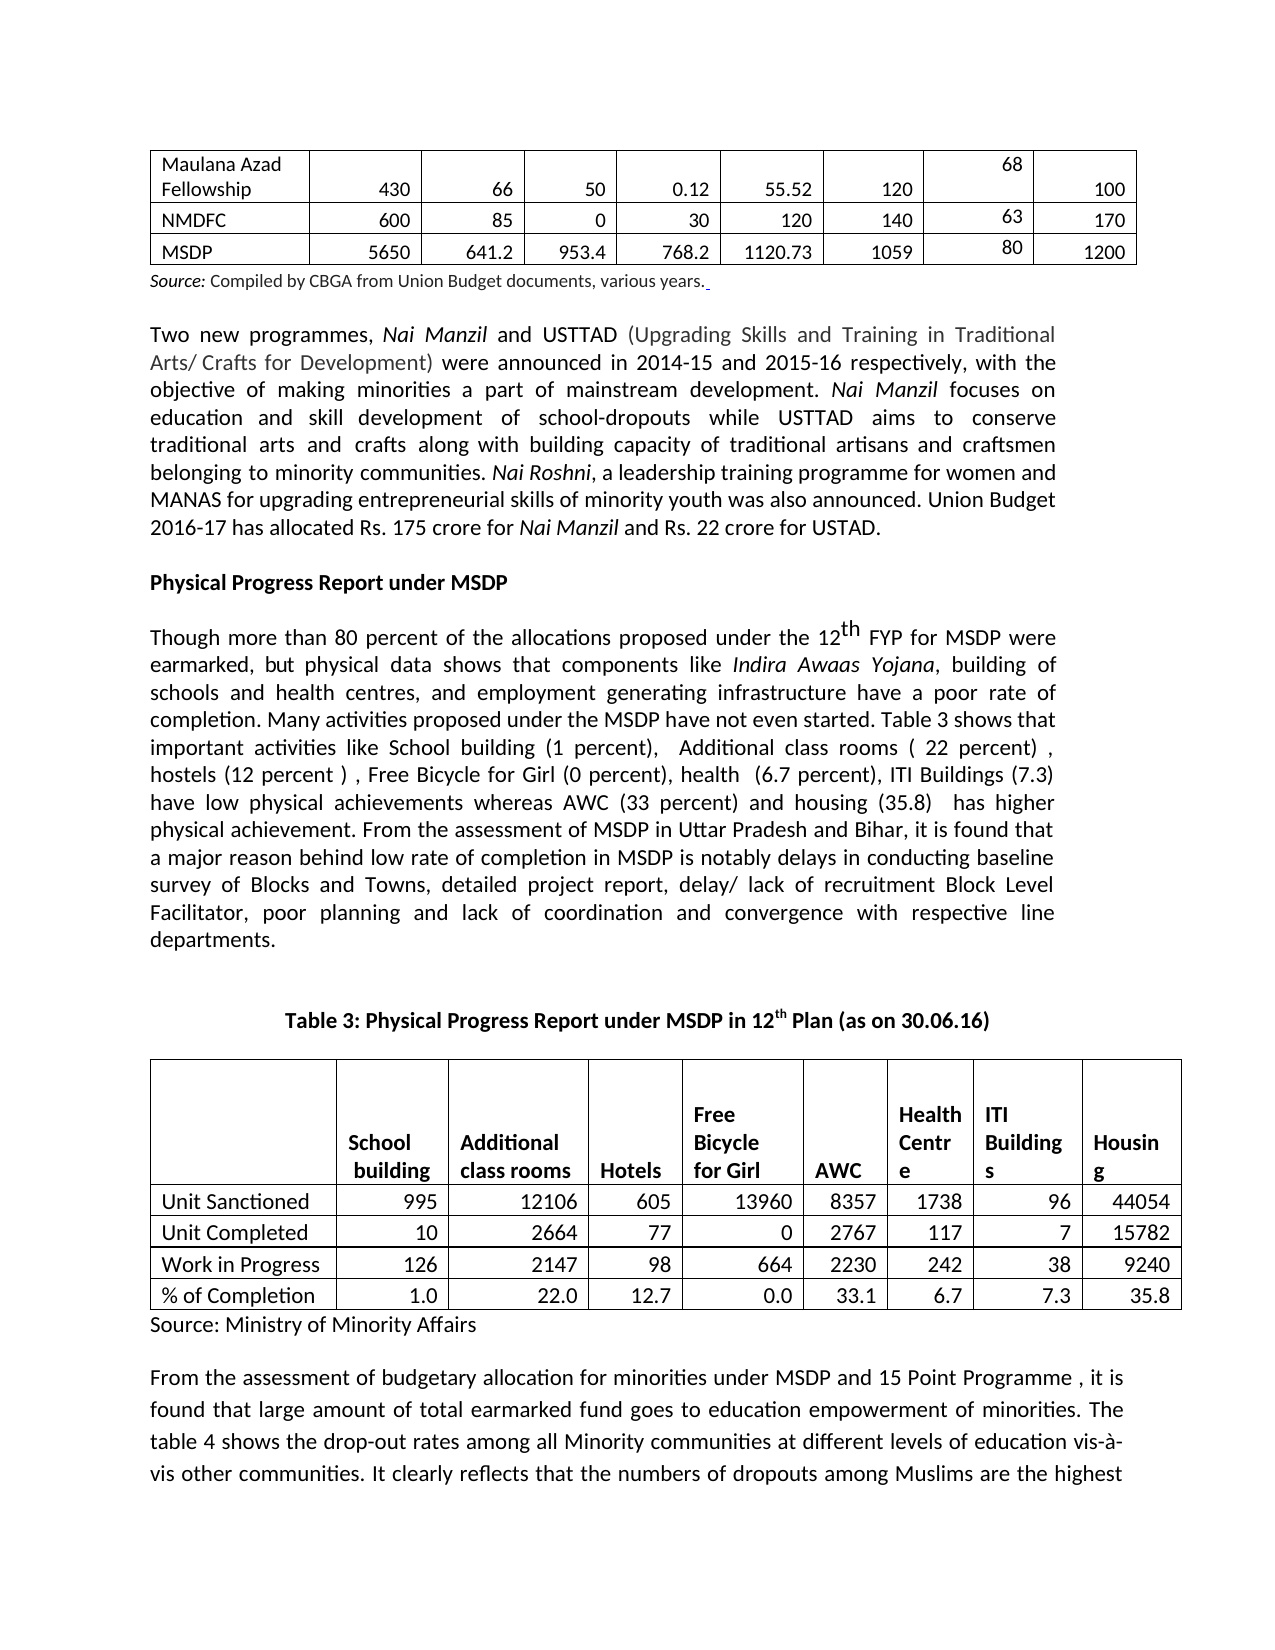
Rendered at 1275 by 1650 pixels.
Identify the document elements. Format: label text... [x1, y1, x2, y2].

table_cell 120 [721, 203, 823, 233]
table_cell 641.2 [422, 234, 524, 264]
table_cell 242 [888, 1248, 973, 1278]
table_cell 2664 [449, 1216, 588, 1246]
table_cell 1120.73 [721, 234, 823, 264]
table_cell 1200 [1034, 234, 1136, 264]
table_cell 38 [974, 1248, 1082, 1278]
table_cell 0 [525, 203, 616, 233]
table_cell 12106 [449, 1185, 588, 1215]
table_cell 7 [974, 1216, 1082, 1246]
table_cell 117 [888, 1216, 973, 1246]
table_cell 35.8 [1083, 1279, 1181, 1309]
table_cell 100 [1034, 151, 1136, 202]
table_cell 80 [924, 234, 1033, 264]
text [150, 1363, 1125, 1488]
table_header School building [337, 1060, 448, 1184]
table_cell 63 [924, 203, 1033, 233]
table_cell 15782 [1083, 1216, 1181, 1246]
table_cell 5650 [310, 234, 421, 264]
table_cell Unit Completed [151, 1216, 336, 1246]
table_cell 605 [589, 1185, 682, 1215]
table_cell 430 [310, 151, 421, 202]
text Table 3: Physical Progress Report under MSDP in 12th Plan (as on 30.06.16) [150, 1006, 1125, 1034]
table_cell 664 [683, 1248, 803, 1278]
table_cell 77 [589, 1216, 682, 1246]
table_cell Unit Sanctioned [151, 1185, 336, 1215]
table_cell 68 [924, 151, 1033, 202]
table_cell 50 [525, 151, 616, 202]
table_cell 768.2 [617, 234, 720, 264]
table_cell 120 [824, 151, 923, 202]
table_cell 96 [974, 1185, 1082, 1215]
text Though more than 80 percent of the allocations proposed under the 12th FYP for MSDP were earmarked, but physical data shows that components like Indira Awaas Yojana, building of schools and health centres, and employment generating infrastructure have a poor rate of completion. Many activities proposed under the MSDP have not even started. Table 3 shows that important activities like School building (1 percent), Additional class rooms ( 22 percent) , hostels (12 percent ) , Free Bicycle for Girl (0 percent), health (6.7 percent), ITI Buildings (7.3) have low physical achievements whereas AWC (33 percent) and housing (35.8) has higher physical achievement. From the assessment of MSDP in Uttar Pradesh and Bihar, it is found that a major reason behind low rate of completion in MSDP is notably delays in conducting baseline survey of Blocks and Towns, detailed project report, delay/ lack of recruitment Block Level Facilitator, poor planning and lack of coordination and convergence with respective line departments. [150, 623, 1056, 953]
table_cell 6.7 [888, 1279, 973, 1309]
table_cell 33.1 [804, 1279, 887, 1309]
table_cell 13960 [683, 1185, 803, 1215]
table_cell 2767 [804, 1216, 887, 1246]
table_header [151, 1060, 336, 1184]
table_header Hotels [589, 1060, 682, 1184]
table_cell 8357 [804, 1185, 887, 1215]
table_header Free Bicycle for Girl [683, 1060, 803, 1184]
table_header ITI Buildings [974, 1060, 1082, 1184]
table_cell 85 [422, 203, 524, 233]
table_cell 0.12 [617, 151, 720, 202]
table_cell 22.0 [449, 1279, 588, 1309]
table_cell 140 [824, 203, 923, 233]
table_cell 1738 [888, 1185, 973, 1215]
table_cell 66 [422, 151, 524, 202]
table_cell 1059 [824, 234, 923, 264]
table_cell % of Completion [151, 1279, 336, 1309]
table_cell 55.52 [721, 151, 823, 202]
table_cell 44054 [1083, 1185, 1181, 1215]
table_header Health Centre [888, 1060, 973, 1184]
table_cell 170 [1034, 203, 1136, 233]
table_cell 9240 [1083, 1248, 1181, 1278]
table_cell 10 [337, 1216, 448, 1246]
table_cell Work in Progress [151, 1248, 336, 1278]
text Physical Progress Report under MSDP [150, 568, 1056, 595]
table_cell 0.0 [683, 1279, 803, 1309]
text Source: Compiled by CBGA from Union Budget documents, various years. [150, 266, 1125, 293]
table_cell 995 [337, 1185, 448, 1215]
table_cell 1.0 [337, 1279, 448, 1309]
table_cell 2147 [449, 1248, 588, 1278]
table_cell 953.4 [525, 234, 616, 264]
table_cell 0 [683, 1216, 803, 1246]
table_cell 7.3 [974, 1279, 1082, 1309]
text Source: Ministry of Minority Affairs [150, 1310, 1125, 1338]
table_header AWC [804, 1060, 887, 1184]
table_cell 98 [589, 1248, 682, 1278]
table_cell 600 [310, 203, 421, 233]
table_cell 30 [617, 203, 720, 233]
table_cell 126 [337, 1248, 448, 1278]
table_cell NMDFC [151, 203, 309, 233]
text Two new programmes, Nai Manzil and USTTAD (Upgrading Skills and Training in Traditional Arts/ Crafts for Development) were announced in 2014-15 and 2015-16 respectively, with the objective of making minorities a part of mainstream development. Nai Manzil focuses on education and skill development of school-dropouts while USTTAD aims to conserve traditional arts and crafts along with building capacity of traditional artisans and craftsmen belonging to minority communities. Nai Roshni, a leadership training programme for women and MANAS for upgrading entrepreneurial skills of minority youth was also announced. Union Budget 2016-17 has allocated Rs. 175 crore for Nai Manzil and Rs. 22 crore for USTAD. [150, 320, 1056, 540]
table_cell Maulana Azad Fellowship [151, 151, 309, 202]
table_header Additional class rooms [449, 1060, 588, 1184]
table_header Housing [1083, 1060, 1181, 1184]
table_cell 2230 [804, 1248, 887, 1278]
table_cell MSDP [151, 234, 309, 264]
table_cell 12.7 [589, 1279, 682, 1309]
